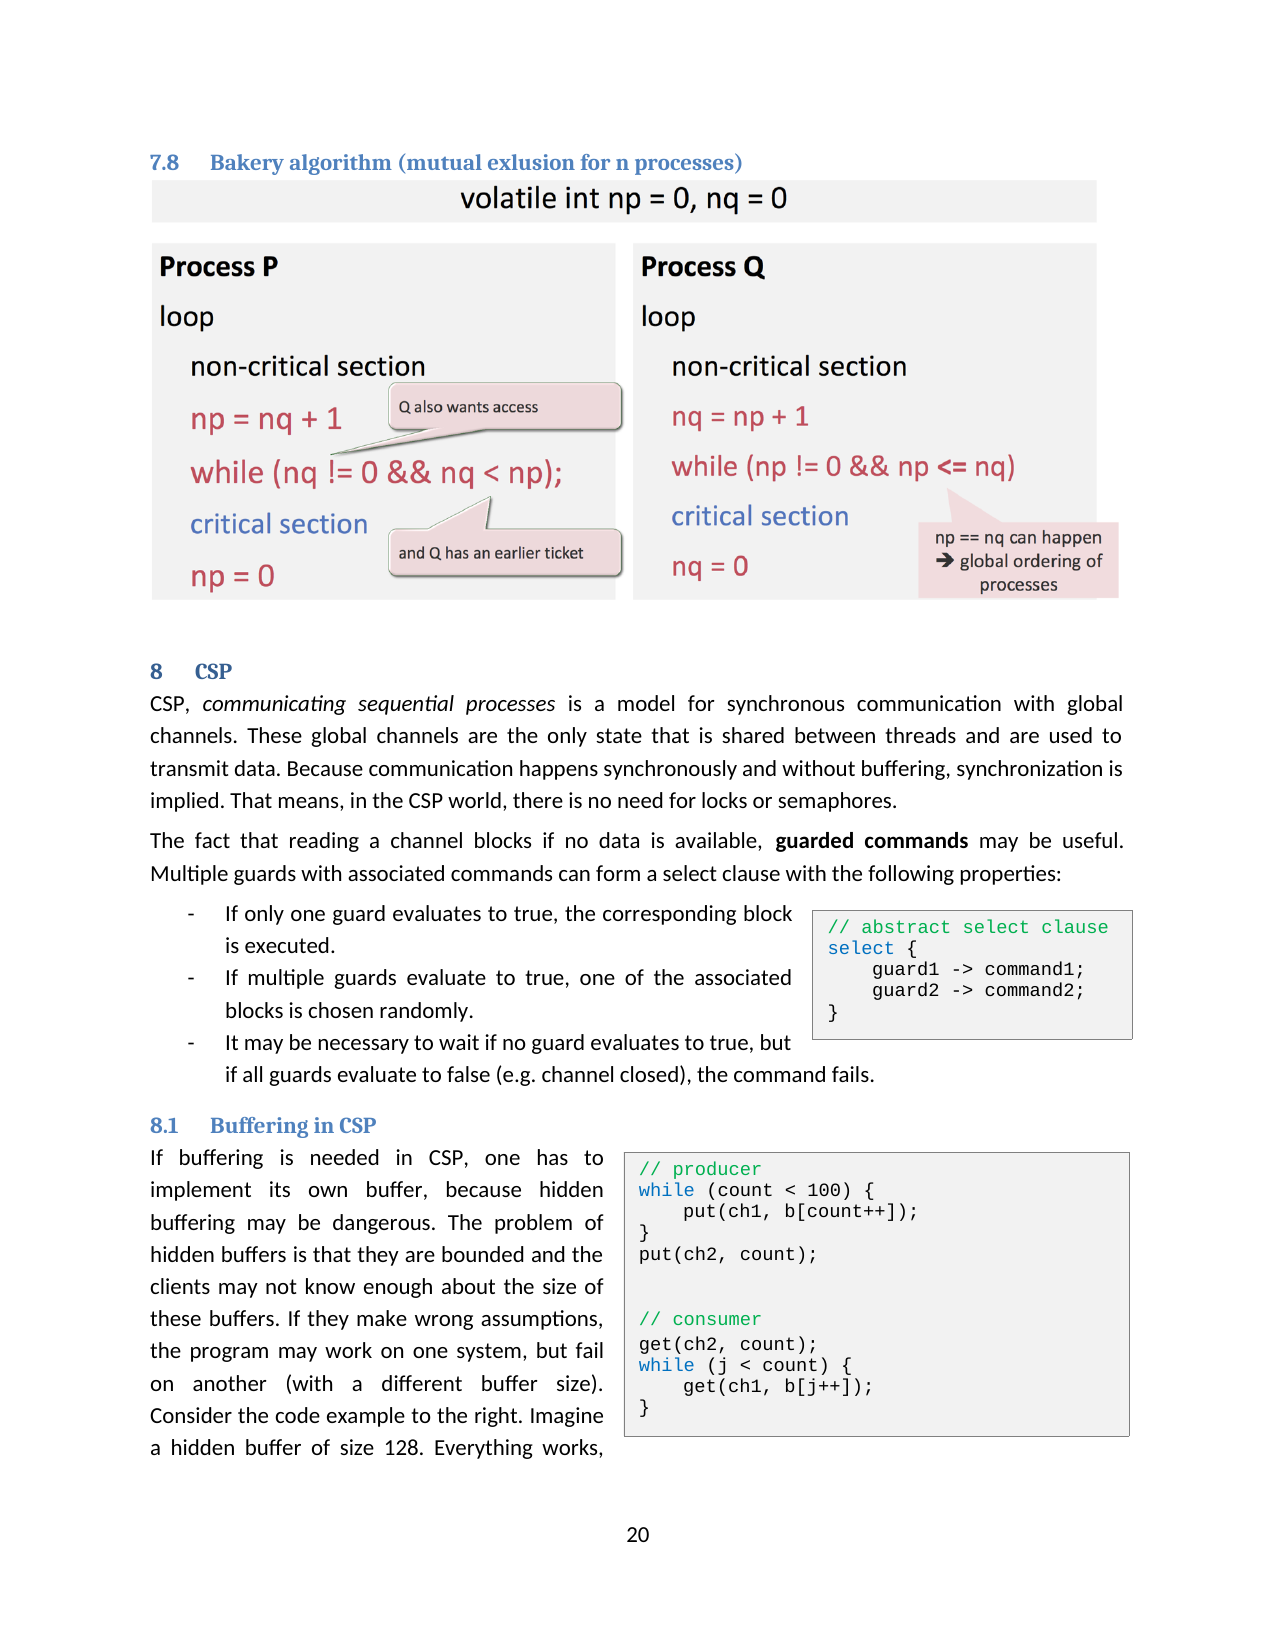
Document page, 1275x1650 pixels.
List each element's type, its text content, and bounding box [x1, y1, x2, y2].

subtitle Buffering in CSP [150, 1113, 1125, 1139]
subtitle CSP [150, 659, 1125, 686]
text CSP, communicating sequential processes is a model for synchronous communication with global channels. These global channels are the only state that is shared between threads and are used to transmit data. Because communication happens synchronously and without buffering, synchronization is implied. That means, in the CSP world, there is no need for locks or semaphores. [150, 689, 1125, 814]
subtitle Bakery algorithm (mutual exlusion for n processes) [150, 150, 1125, 176]
picture [150, 180, 1125, 605]
list It may be necessary to wait if no guard evaluates to true, but if all guards evaluate to false (e.g. channel closed), the command fails. [187, 1028, 1125, 1088]
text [150, 1143, 1125, 1461]
text The fact that reading a channel blocks if no data is available, guarded commands may be useful. Multiple guards with associated commands can form a select clause with the following properties: [150, 826, 1125, 887]
list If only one guard evaluates to true, the corresponding block is executed. [187, 899, 1125, 959]
list If multiple guards evaluate to true, one of the associated blocks is chosen randomly. [187, 963, 812, 1024]
